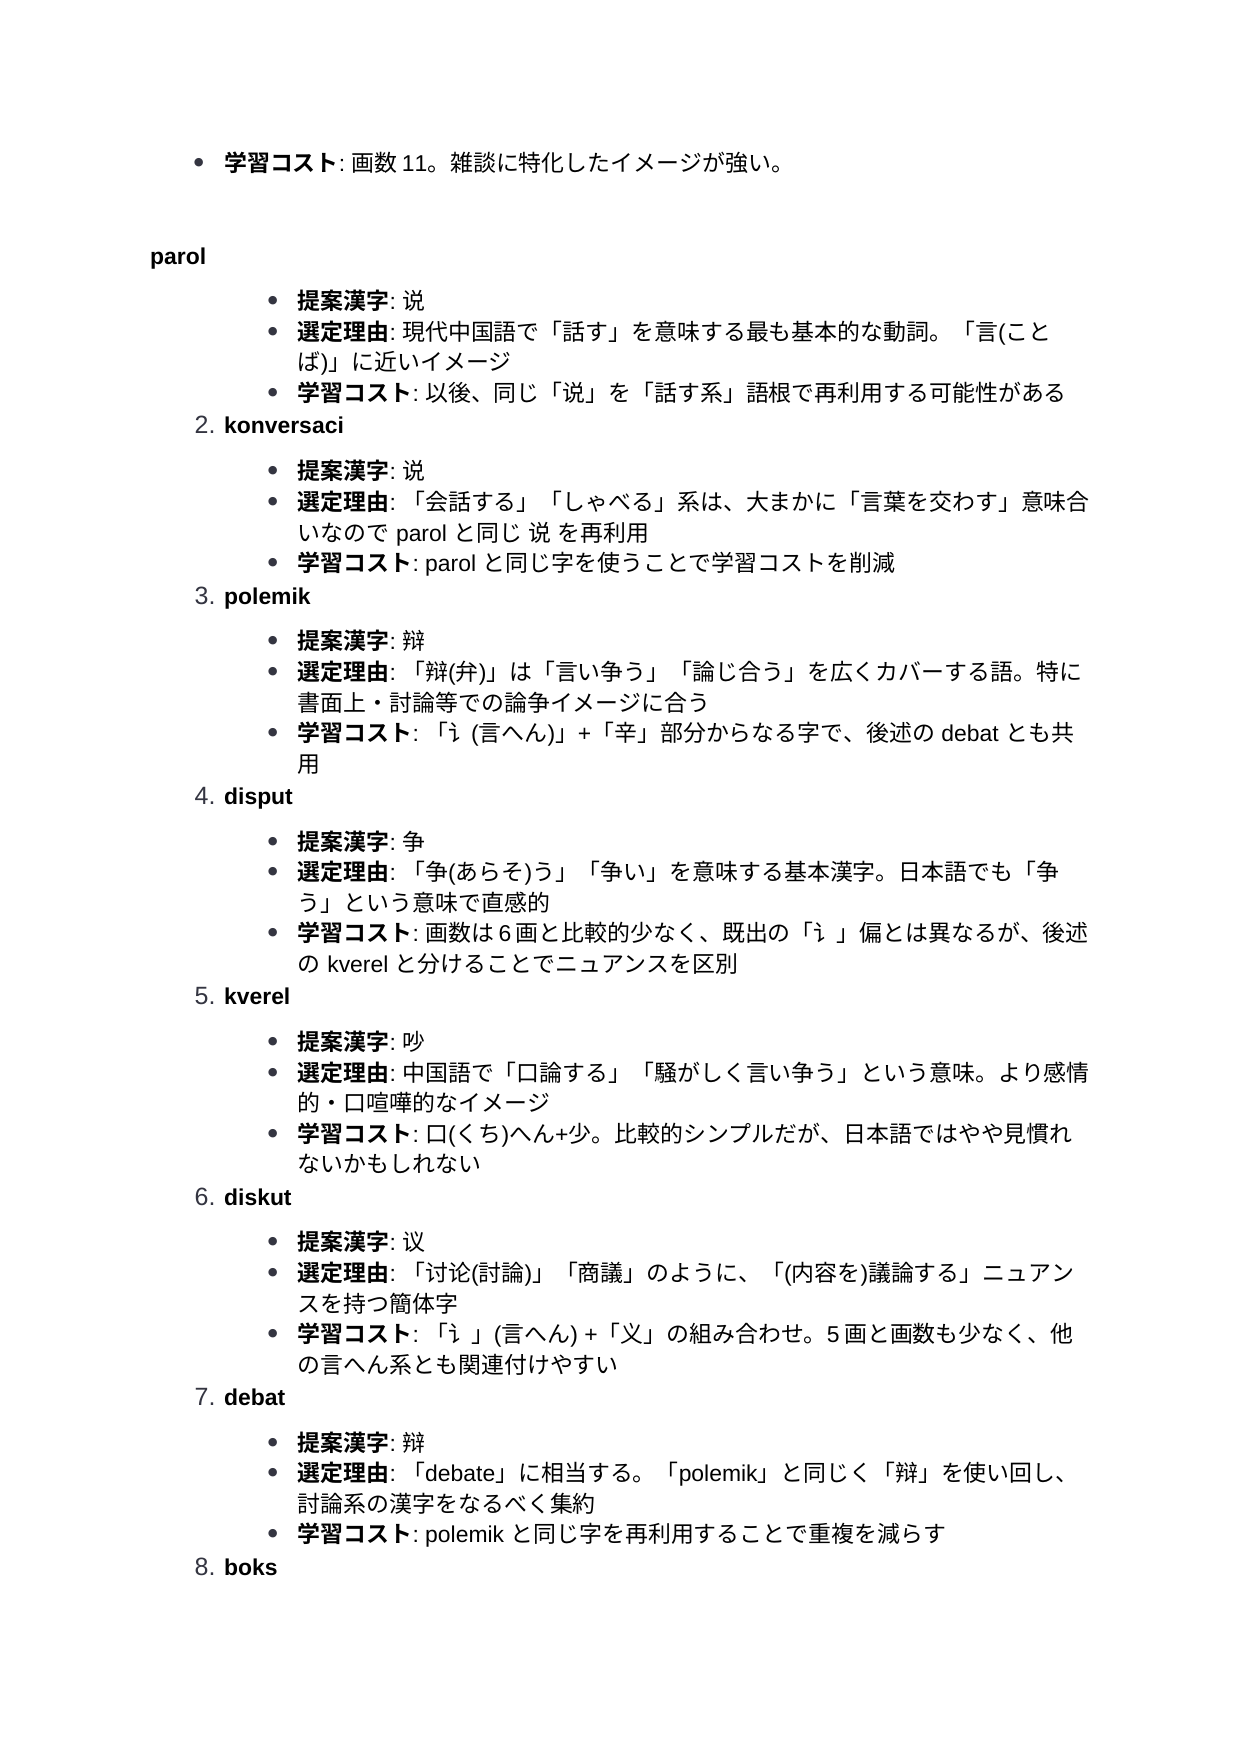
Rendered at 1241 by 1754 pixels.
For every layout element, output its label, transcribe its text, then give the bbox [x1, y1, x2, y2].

list konversaci [194, 410, 1090, 439]
list diskut [194, 1182, 1090, 1210]
list 選定理由: 「争(あらそ)う」「争い」を意味する基本漢字。日本語でも「争う」という意味で直感的 [268, 859, 1090, 916]
list 提案漢字: 吵 [268, 1029, 1090, 1056]
list 学習コスト: polemik と同じ字を再利用することで重複を減らす [268, 1521, 1090, 1548]
list 学習コスト: 画数は6画と比較的少なく、既出の「讠」偏とは異なるが、後述の kverel と分けることでニュアンスを区別 [268, 920, 1090, 977]
list polemik [194, 581, 1090, 609]
list 選定理由: 「讨论(討論)」「商議」のように、「(内容を)議論する」ニュアンスを持つ簡体字 [268, 1260, 1090, 1317]
list 学習コスト: 画数11。雑談に特化したイメージが強い。 [194, 150, 1090, 177]
list 提案漢字: 争 [268, 828, 1090, 855]
list 学習コスト: 「讠」(言へん) +「义」の組み合わせ。5画と画数も少なく、他の言へん系とも関連付けやすい [268, 1321, 1090, 1378]
list 学習コスト: 口(くち)へん+少。比較的シンプルだが、日本語ではやや見慣れないかもしれない [268, 1121, 1090, 1178]
list 選定理由: 「debate」に相当する。「polemik」と同じく「辩」を使い回し、討論系の漢字をなるべく集約 [268, 1460, 1090, 1517]
list 提案漢字: 说 [268, 288, 1090, 315]
list 選定理由: 「会話する」「しゃべる」系は、大まかに「言葉を交わす」意味合いなので parol と同じ 说 を再利用 [268, 489, 1090, 546]
list 提案漢字: 辩 [268, 628, 1090, 655]
list 提案漢字: 辩 [268, 1429, 1090, 1456]
list 提案漢字: 说 [268, 458, 1090, 485]
list 選定理由: 「辩(弁)」は「言い争う」「論じ合う」を広くカバーする語。特に書面上・討論等での論争イメージに合う [268, 659, 1090, 716]
list 選定理由: 現代中国語で「話す」を意味する最も基本的な動詞。「言(ことば)」に近いイメージ [268, 319, 1090, 376]
list kverel [194, 981, 1090, 1010]
list 選定理由: 中国語で「口論する」「騒がしく言い争う」という意味。より感情的・口喧嘩的なイメージ [268, 1060, 1090, 1117]
list 学習コスト: 以後、同じ「说」を「話す系」語根で再利用する可能性がある [268, 379, 1090, 406]
list debat [194, 1382, 1090, 1411]
text parol [150, 243, 1090, 269]
list disput [194, 781, 1090, 810]
list 学習コスト: 「讠(言へん)」+「辛」部分からなる字で、後述の debat とも共用 [268, 720, 1090, 777]
list 学習コスト: parol と同じ字を使うことで学習コストを削減 [268, 550, 1090, 577]
list boks [194, 1552, 1090, 1581]
list 提案漢字: 议 [268, 1229, 1090, 1256]
